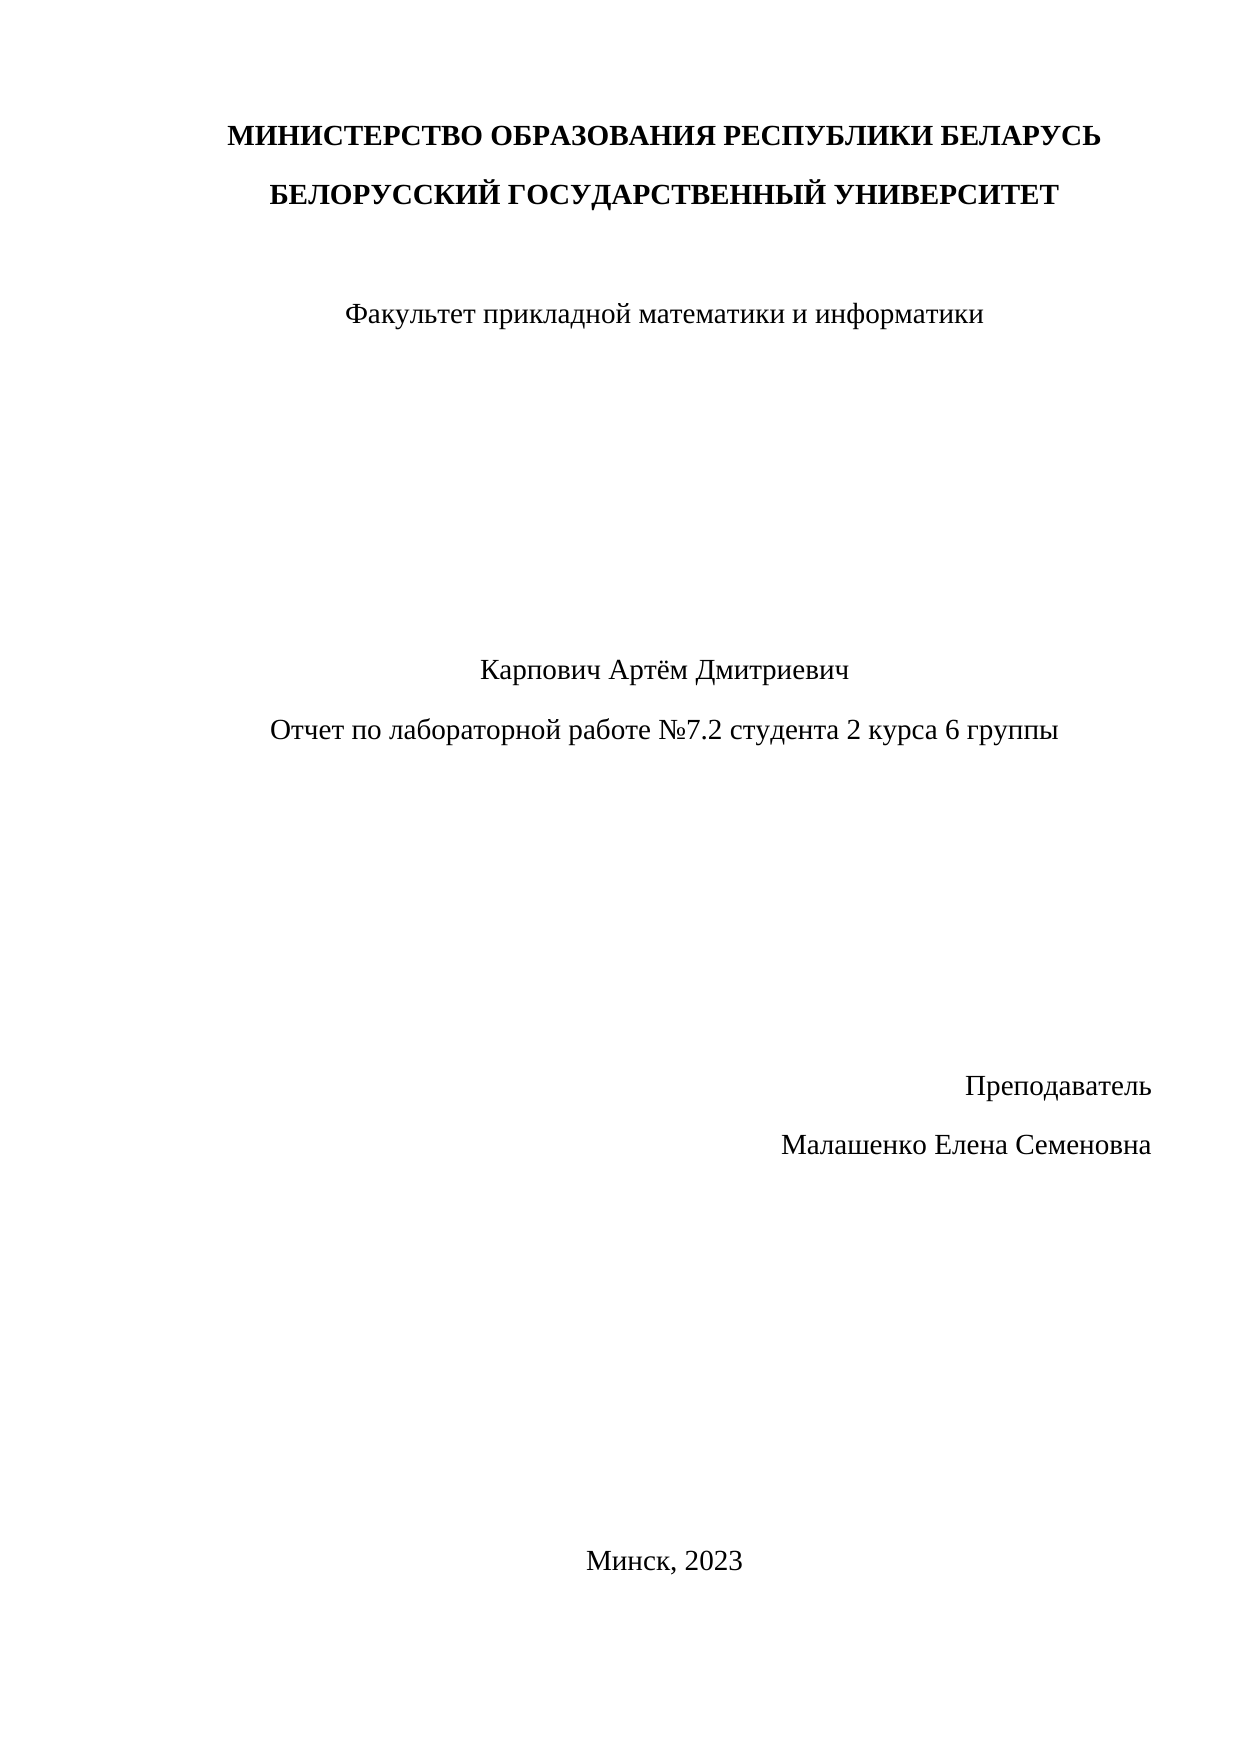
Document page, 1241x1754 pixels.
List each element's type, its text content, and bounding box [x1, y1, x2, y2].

text Минск, 2023 [177, 1543, 1152, 1577]
text МИНИСТЕРСТВО ОБРАЗОВАНИЯ РЕСПУБЛИКИ БЕЛАРУСЬ [177, 118, 1152, 152]
text Преподаватель [177, 1068, 1152, 1102]
text Карпович Артём Дмитриевич [177, 652, 1152, 686]
text БЕЛОРУССКИЙ ГОСУДАРСТВЕННЫЙ УНИВЕРСИТЕТ [177, 177, 1152, 211]
text Отчет по лабораторной работе №7.2 студента 2 курса 6 группы [177, 712, 1152, 745]
text Факультет прикладной математики и информатики [177, 296, 1152, 330]
text Малашенко Елена Семеновна [177, 1127, 1152, 1161]
